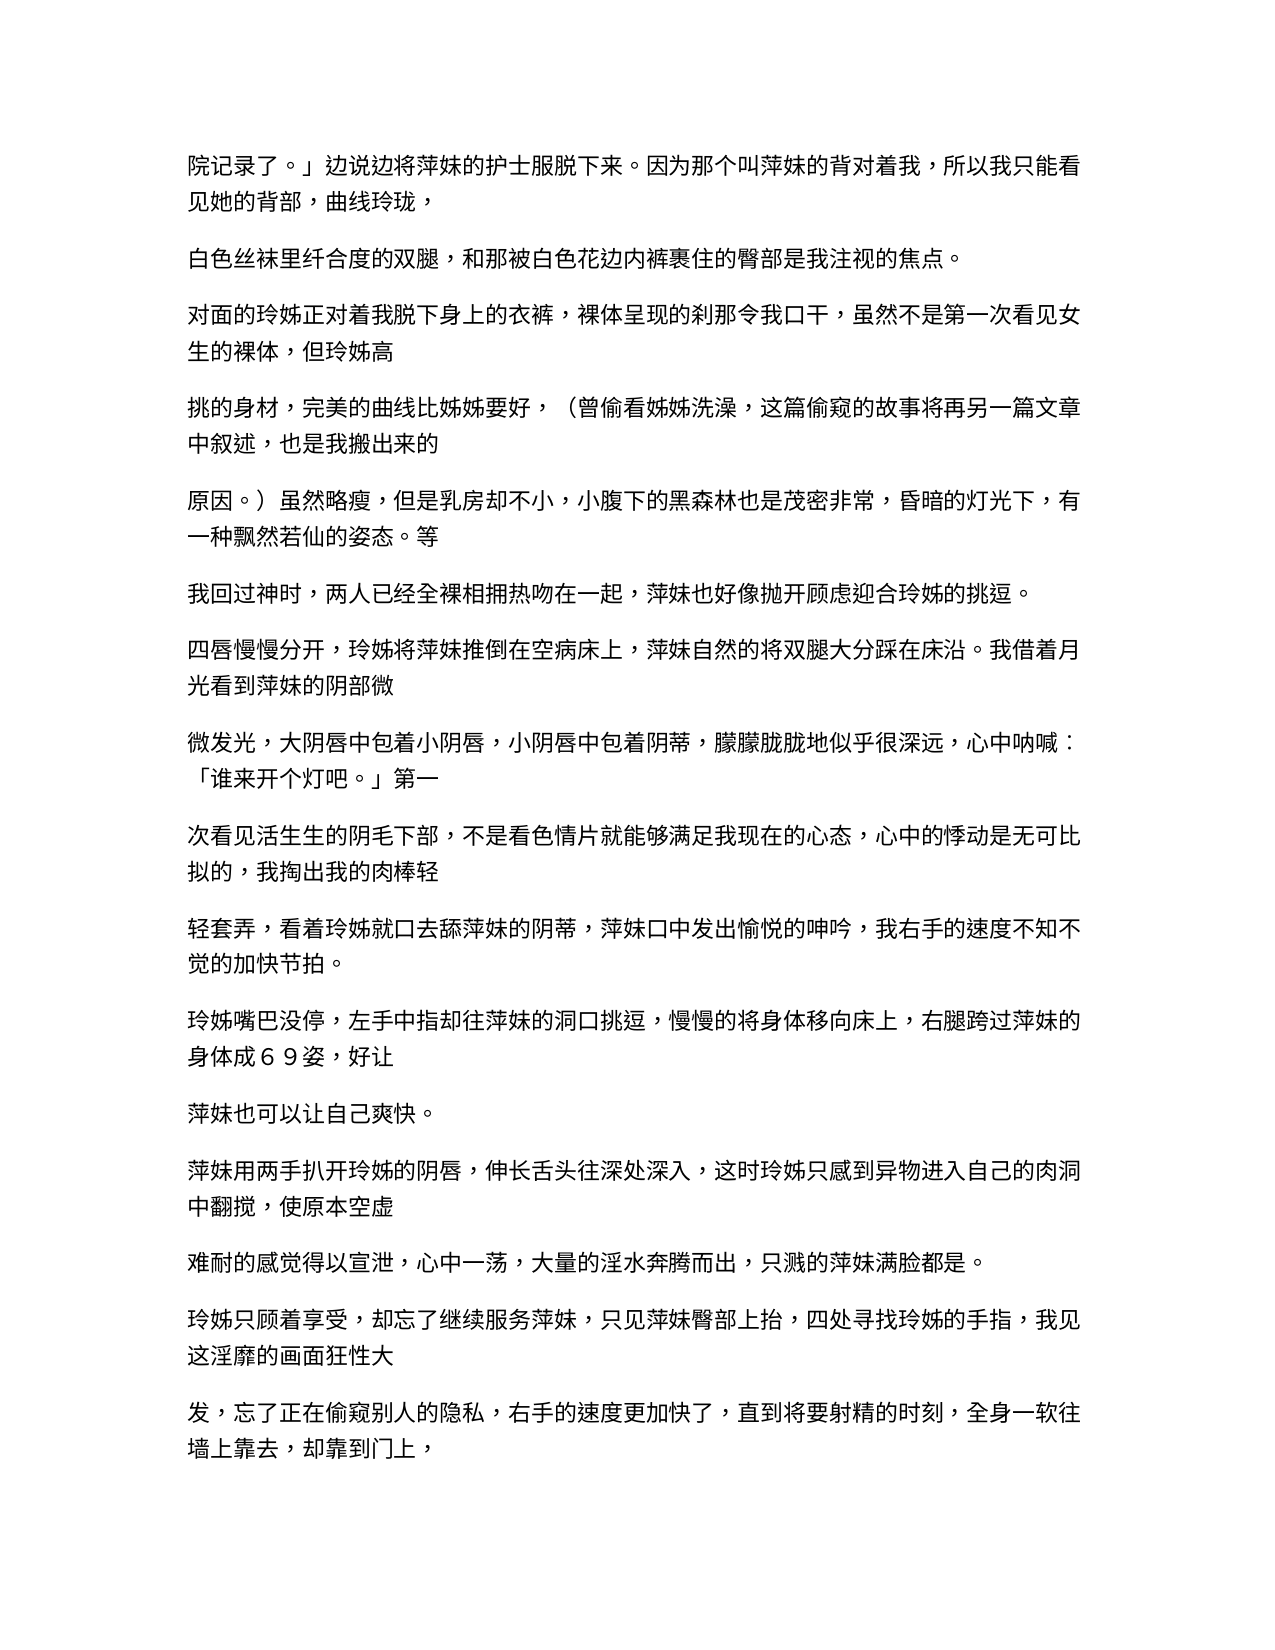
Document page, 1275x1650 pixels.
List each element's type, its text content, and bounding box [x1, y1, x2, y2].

text 次看见活生生的阴毛下部，不是看色情片就能够满足我现在的心态，心中的悸动是无可比拟的，我掏出我的肉棒轻 [187, 820, 1087, 887]
text 挑的身材，完美的曲线比姊姊要好，（曾偷看姊姊洗澡，这篇偷窥的故事将再另一篇文章中叙述，也是我搬出来的 [187, 392, 1087, 459]
text 四唇慢慢分开，玲姊将萍妹推倒在空病床上，萍妹自然的将双腿大分踩在床沿。我借着月光看到萍妹的阴部微 [187, 634, 1087, 702]
text 萍妹也可以让自己爽快。 [187, 1098, 1087, 1129]
text 白色丝袜里纤合度的双腿，和那被白色花边内裤裹住的臀部是我注视的焦点。 [187, 243, 1087, 274]
text 玲姊只顾着享受，却忘了继续服务萍妹，只见萍妹臀部上抬，四处寻找玲姊的手指，我见这淫靡的画面狂性大 [187, 1304, 1087, 1371]
text 萍妹用两手扒开玲姊的阴唇，伸长舌头往深处深入，这时玲姊只感到异物进入自己的肉洞中翻搅，使原本空虚 [187, 1155, 1087, 1222]
text 对面的玲姊正对着我脱下身上的衣裤，裸体呈现的刹那令我口干，虽然不是第一次看见女生的裸体，但玲姊高 [187, 299, 1087, 367]
text 原因。）虽然略瘦，但是乳房却不小，小腹下的黑森林也是茂密非常，昏暗的灯光下，有一种飘然若仙的姿态。等 [187, 485, 1087, 552]
text 轻套弄，看着玲姊就口去舔萍妹的阴蒂，萍妹口中发出愉悦的呻吟，我右手的速度不知不觉的加快节拍。 [187, 912, 1087, 980]
text 院记录了。」边说边将萍妹的护士服脱下来。因为那个叫萍妹的背对着我，所以我只能看见她的背部，曲线玲珑， [187, 150, 1087, 217]
text 发，忘了正在偷窥别人的隐私，右手的速度更加快了，直到将要射精的时刻，全身一软往墙上靠去，却靠到门上， [187, 1397, 1087, 1464]
text 难耐的感觉得以宣泄，心中一荡，大量的淫水奔腾而出，只溅的萍妹满脸都是。 [187, 1247, 1087, 1279]
text 微发光，大阴唇中包着小阴唇，小阴唇中包着阴蒂，朦朦胧胧地似乎很深远，心中呐喊︰「谁来开个灯吧。」第一 [187, 727, 1087, 794]
text 玲姊嘴巴没停，左手中指却往萍妹的洞口挑逗，慢慢的将身体移向床上，右腿跨过萍妹的身体成６９姿，好让 [187, 1005, 1087, 1072]
text 我回过神时，两人已经全裸相拥热吻在一起，萍妹也好像抛开顾虑迎合玲姊的挑逗。 [187, 578, 1087, 609]
